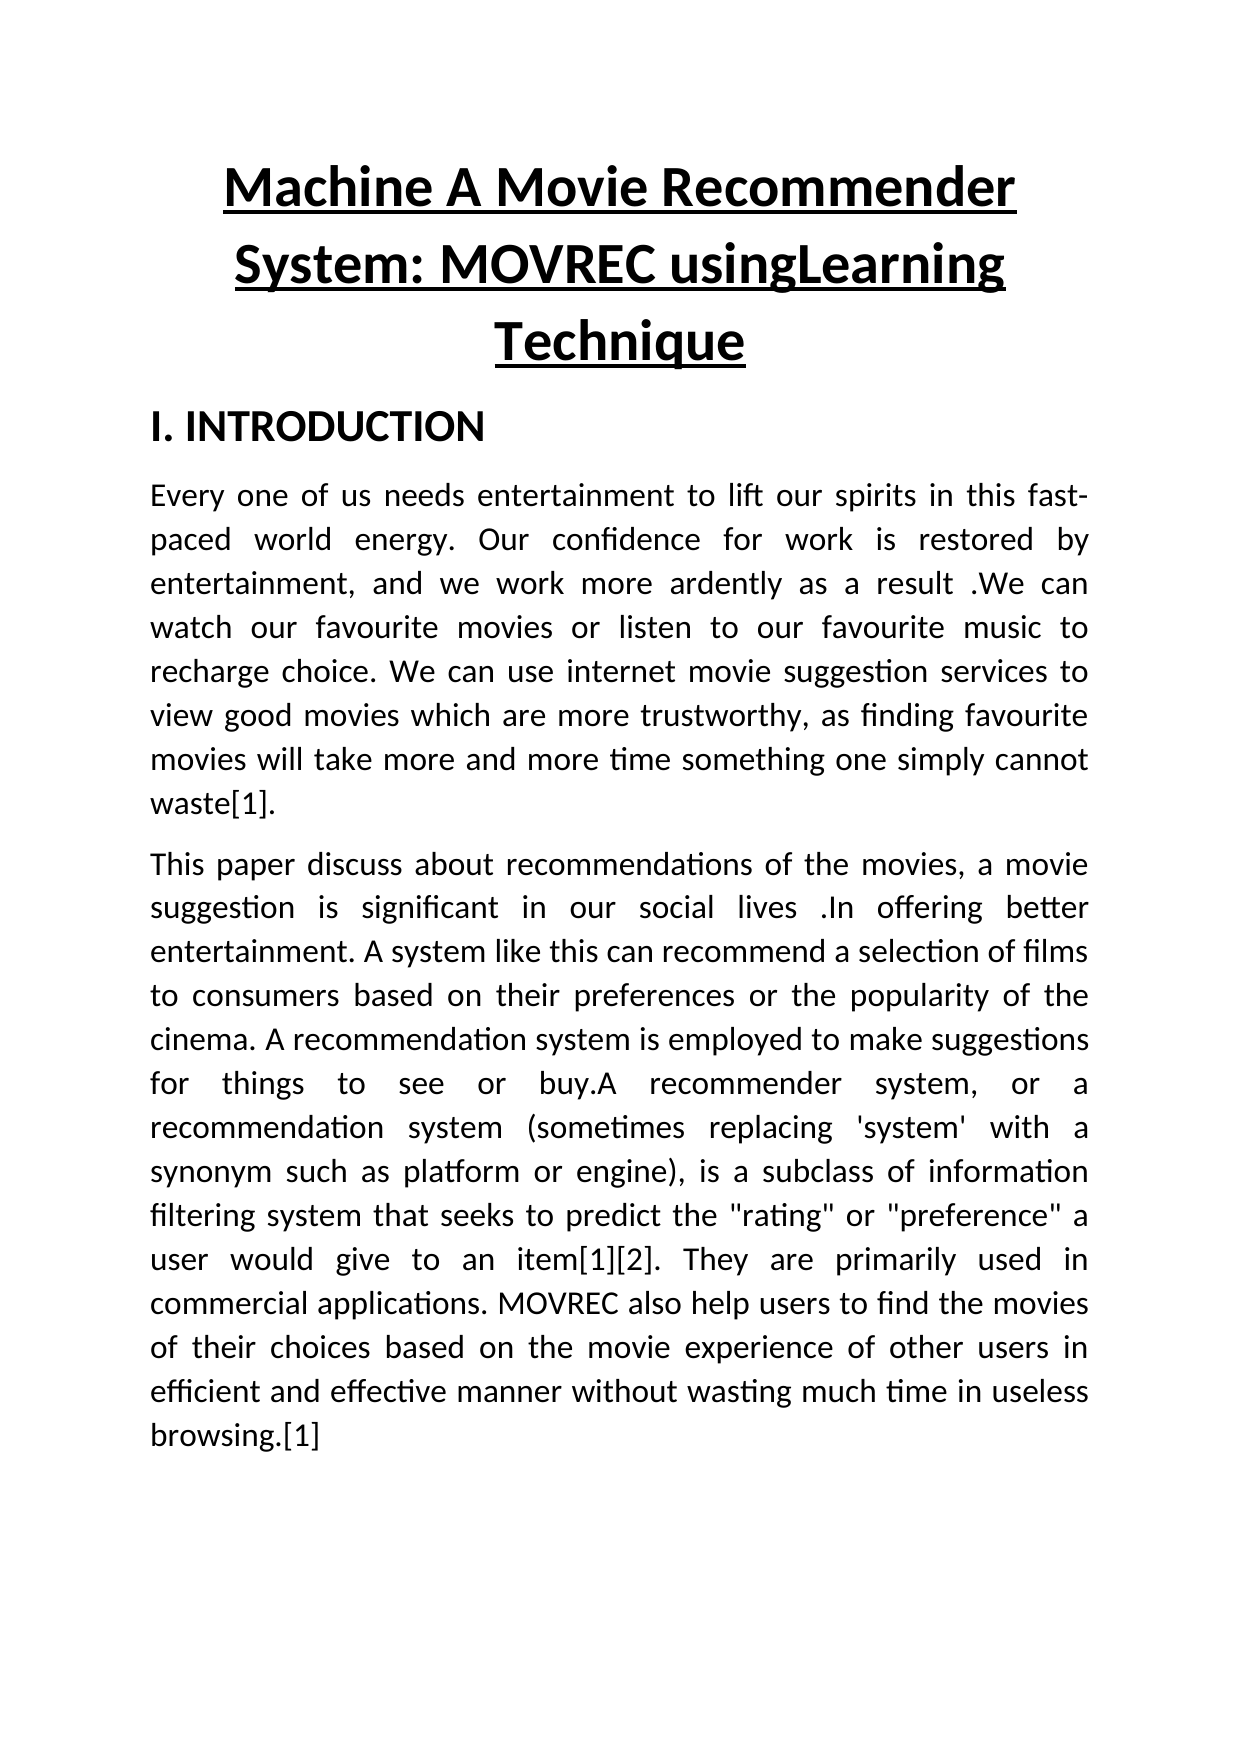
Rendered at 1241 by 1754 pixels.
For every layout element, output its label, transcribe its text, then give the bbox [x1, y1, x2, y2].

text Machine A Movie Recommender System: MOVREC usingLearning Technique [150, 150, 1090, 375]
text Every one of us needs entertainment to lift our spirits in this fast-paced world energy. Our confidence for work is restored by entertainment, and we work more ardently as a result .We can watch our favourite movies or listen to our favourite music to recharge choice. We can use internet movie suggestion services to view good movies which are more trustworthy, as finding favourite movies will take more and more time something one simply cannot waste[1]. [150, 474, 1090, 823]
text I. INTRODUCTION [150, 397, 1090, 453]
text This paper discuss about recommendations of the movies, a movie suggestion is significant in our social lives .In offering better entertainment. A system like this can recommend a selection of films to consumers based on their preferences or the popularity of the cinema. A recommendation system is employed to make suggestions for things to see or buy.A recommender system, or a recommendation system (sometimes replacing 'system' with a synonym such as platform or engine), is a subclass of information filtering system that seeks to predict the "rating" or "preference" a user would give to an item[1][2]. They are primarily used in commercial applications. MOVREC also help users to find the movies of their choices based on the movie experience of other users in efficient and effective manner without wasting much time in useless browsing.[1] [150, 843, 1090, 1455]
